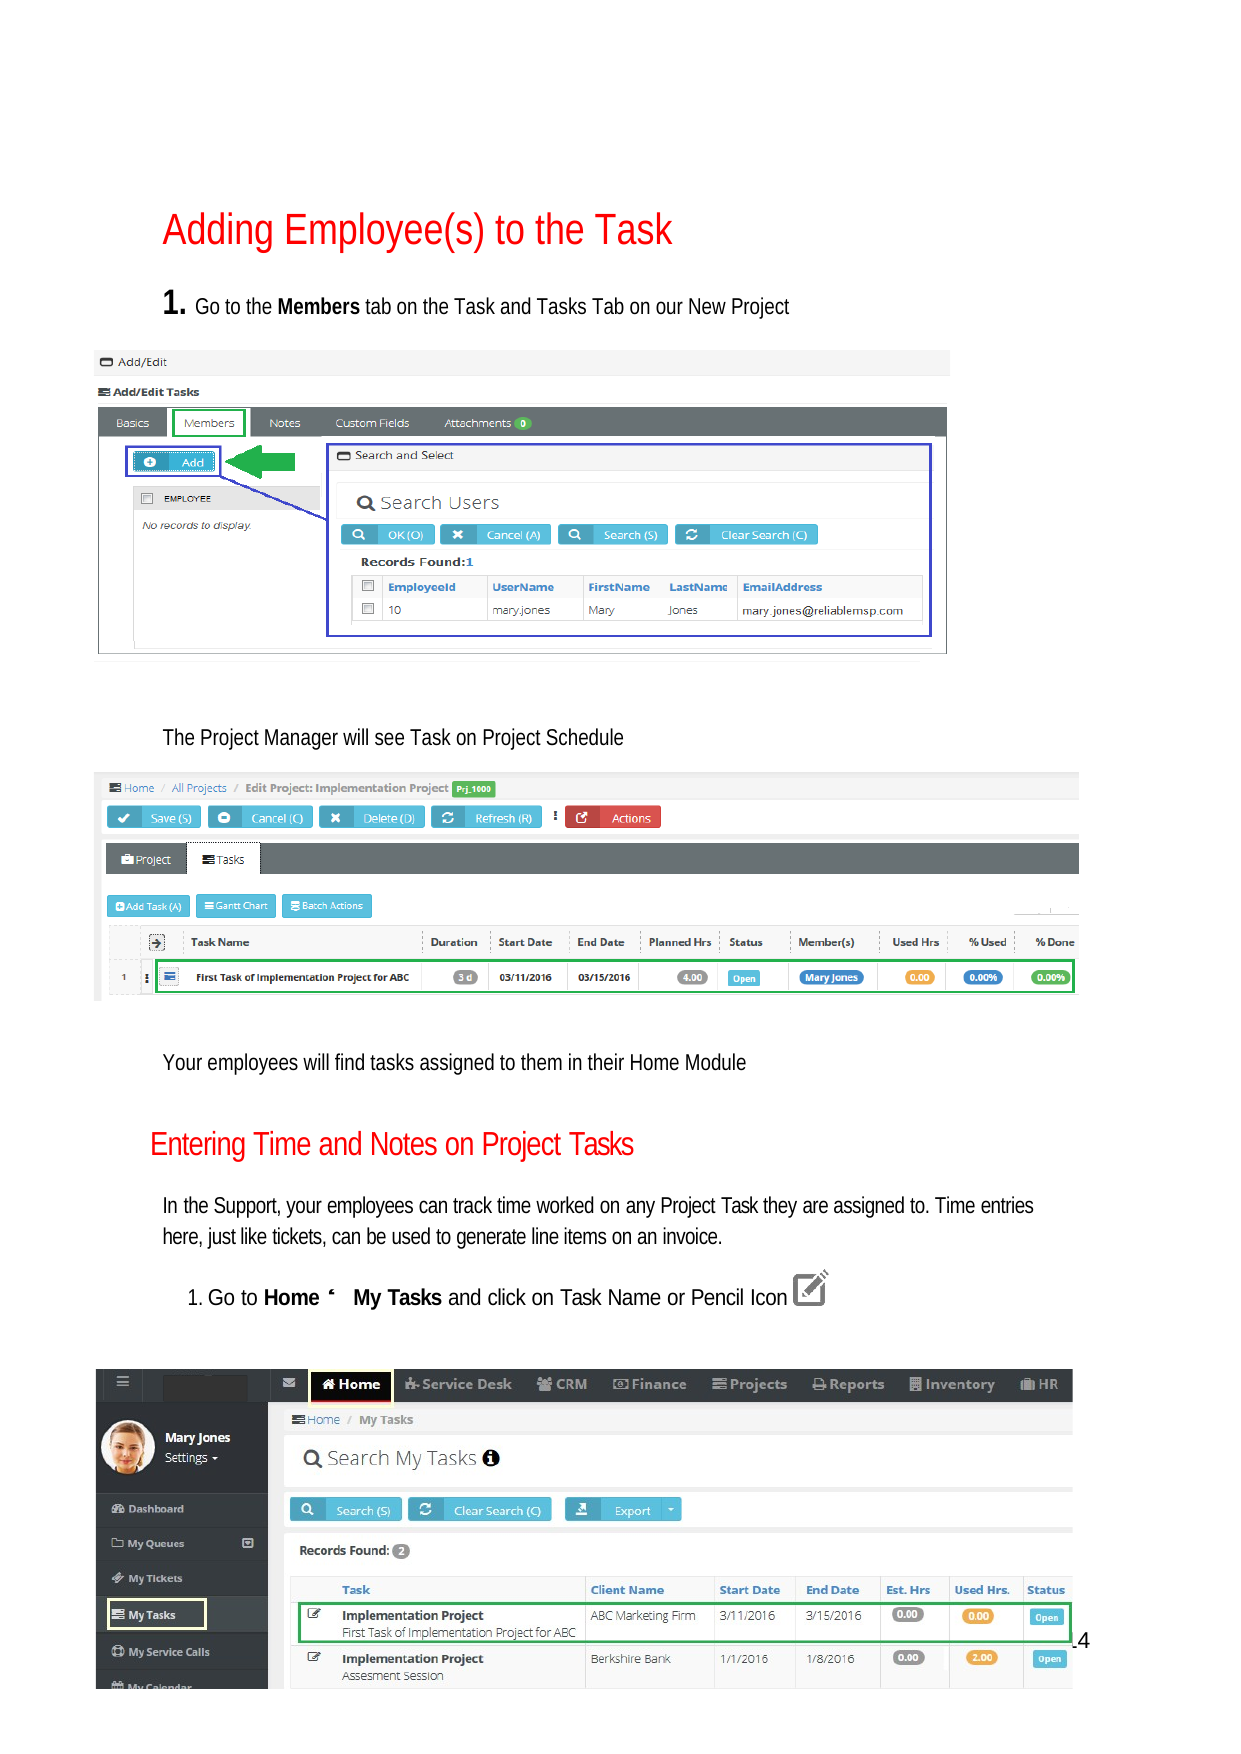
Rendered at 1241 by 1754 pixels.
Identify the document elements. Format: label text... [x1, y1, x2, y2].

text In the Support, your employees can track time worked on any Project Task they are assigned to. Time entries here, just like tickets, can be used to generate line items on an invoice. [162, 1192, 1034, 1249]
picture [93, 772, 1079, 1001]
text Adding Employee(s) to the Task [162, 204, 1090, 254]
text 1. Go to the Members tab on the Task and Tasks Tab on our New Project [162, 281, 1090, 322]
list Go to Home ‘ My Tasks and click on Task Name or Pencil Icon [187, 1270, 1090, 1310]
picture [93, 350, 951, 662]
picture [95, 1369, 1073, 1689]
picture [793, 1269, 829, 1306]
subtitle Entering Time and Notes on Project Tasks [150, 1125, 1090, 1163]
text Your employees will find tasks assigned to them in their Home Module [162, 1049, 1090, 1076]
text The Project Manager will see Task on Project Schedule [162, 724, 1090, 750]
